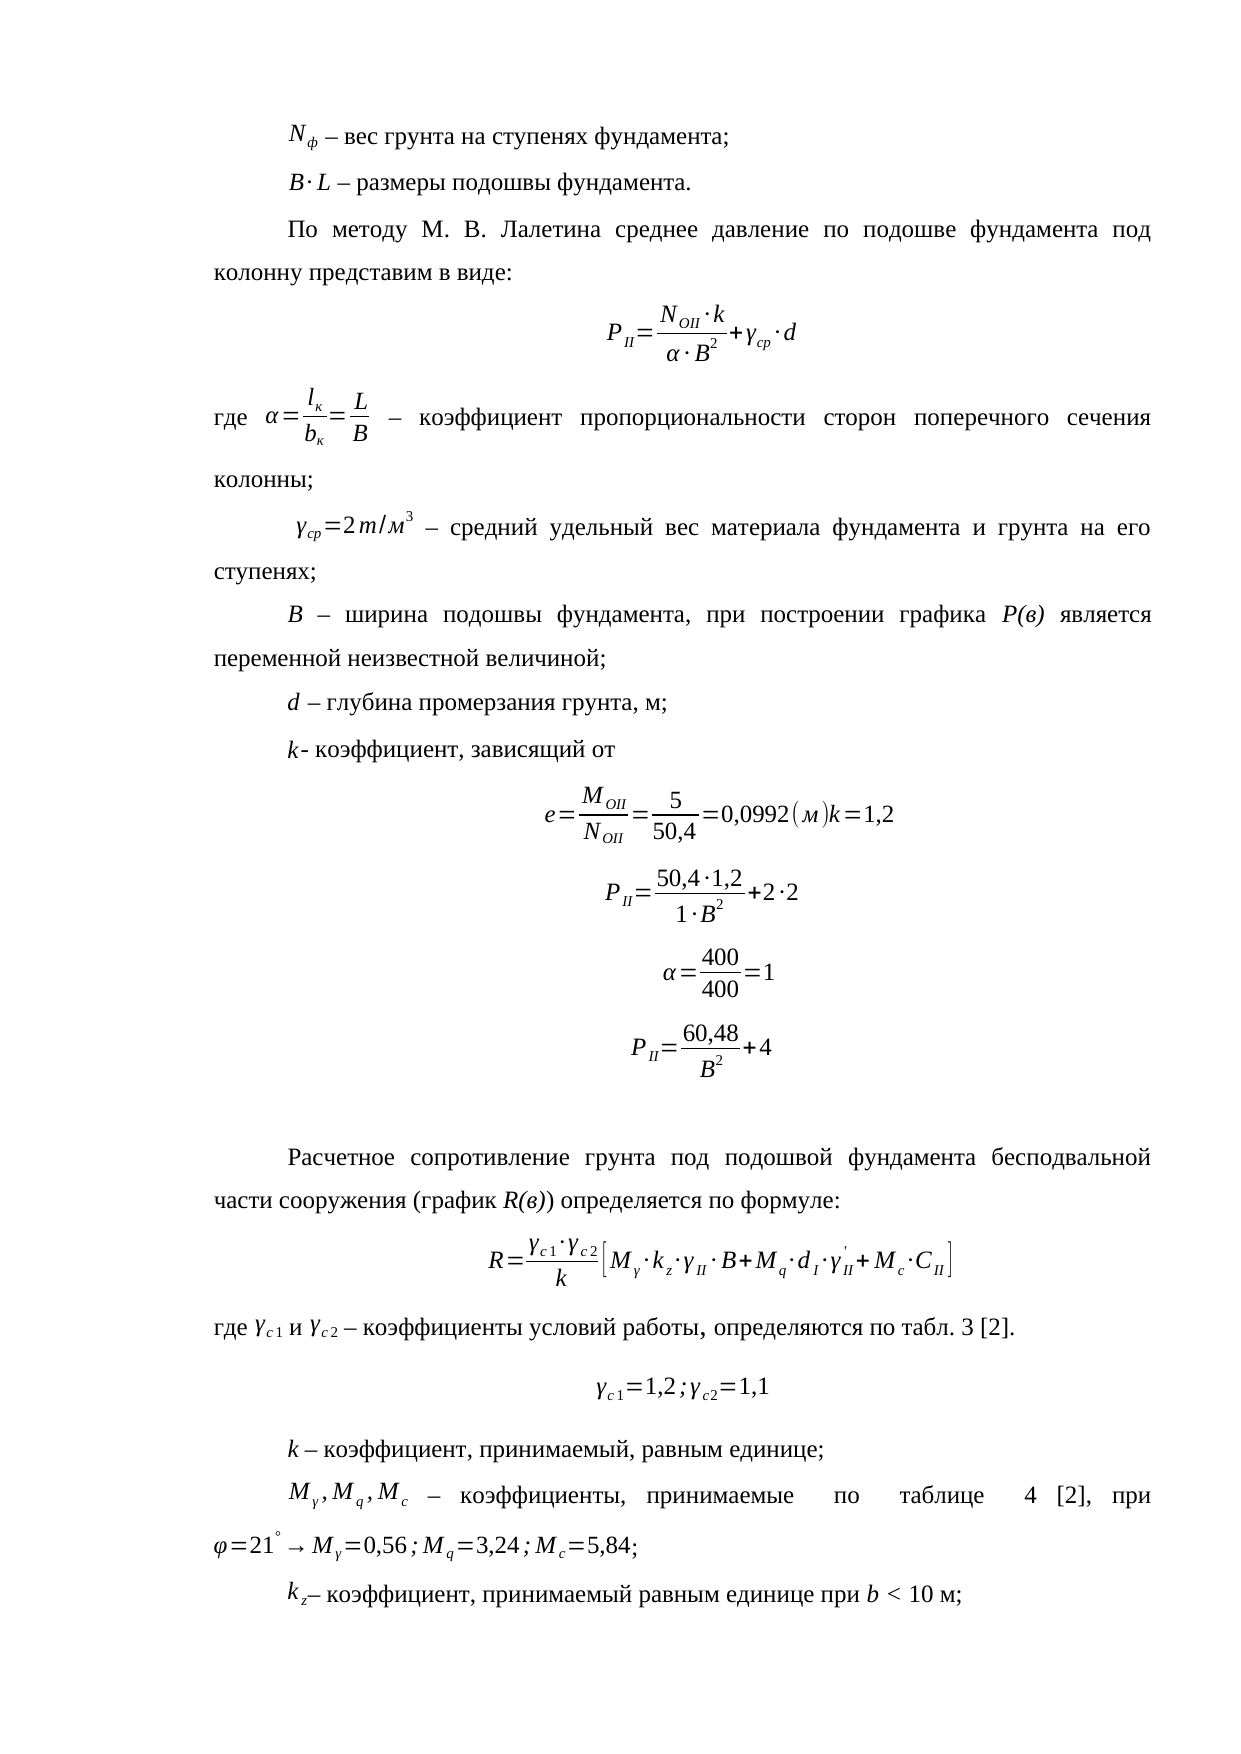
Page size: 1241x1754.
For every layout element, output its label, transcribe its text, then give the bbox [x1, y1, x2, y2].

text где и – коэффициенты условий работы, определяются по табл. 3 [2]. [213, 1308, 1152, 1342]
text где – коэффициент пропорциональности сторон поперечного сечения колонны; [213, 383, 1152, 493]
text – коэффициент, принимаемый равным единице при b < 10 м; [213, 1577, 1152, 1610]
text – средний удельный вес материала фундамента и грунта на его ступенях; [213, 507, 1152, 585]
text – вес грунта на ступенях фундамента; [213, 118, 1152, 152]
text – глубина промерзания грунта, м; [213, 686, 1152, 719]
text – размеры подошвы фундамента. [213, 166, 1152, 199]
text k – коэффициент, принимаемый, равным единице; [213, 1434, 1152, 1463]
text B – ширина подошвы фундамента, при построении графика Р(в) является переменной неизвестной величиной; [213, 599, 1152, 671]
text По методу М. В. Лалетина среднее давление по подошве фундамента под колонну представим в виде: [213, 214, 1152, 286]
text - коэффициент, зависящий от [213, 734, 1152, 767]
text – коэффициенты, принимаемые по таблице 4 [2], при ; [213, 1477, 1152, 1562]
text Расчетное сопротивление грунта под подошвой фундамента бесподвальной части сооружения (график R(в)) определяется по формуле: [213, 1142, 1152, 1214]
